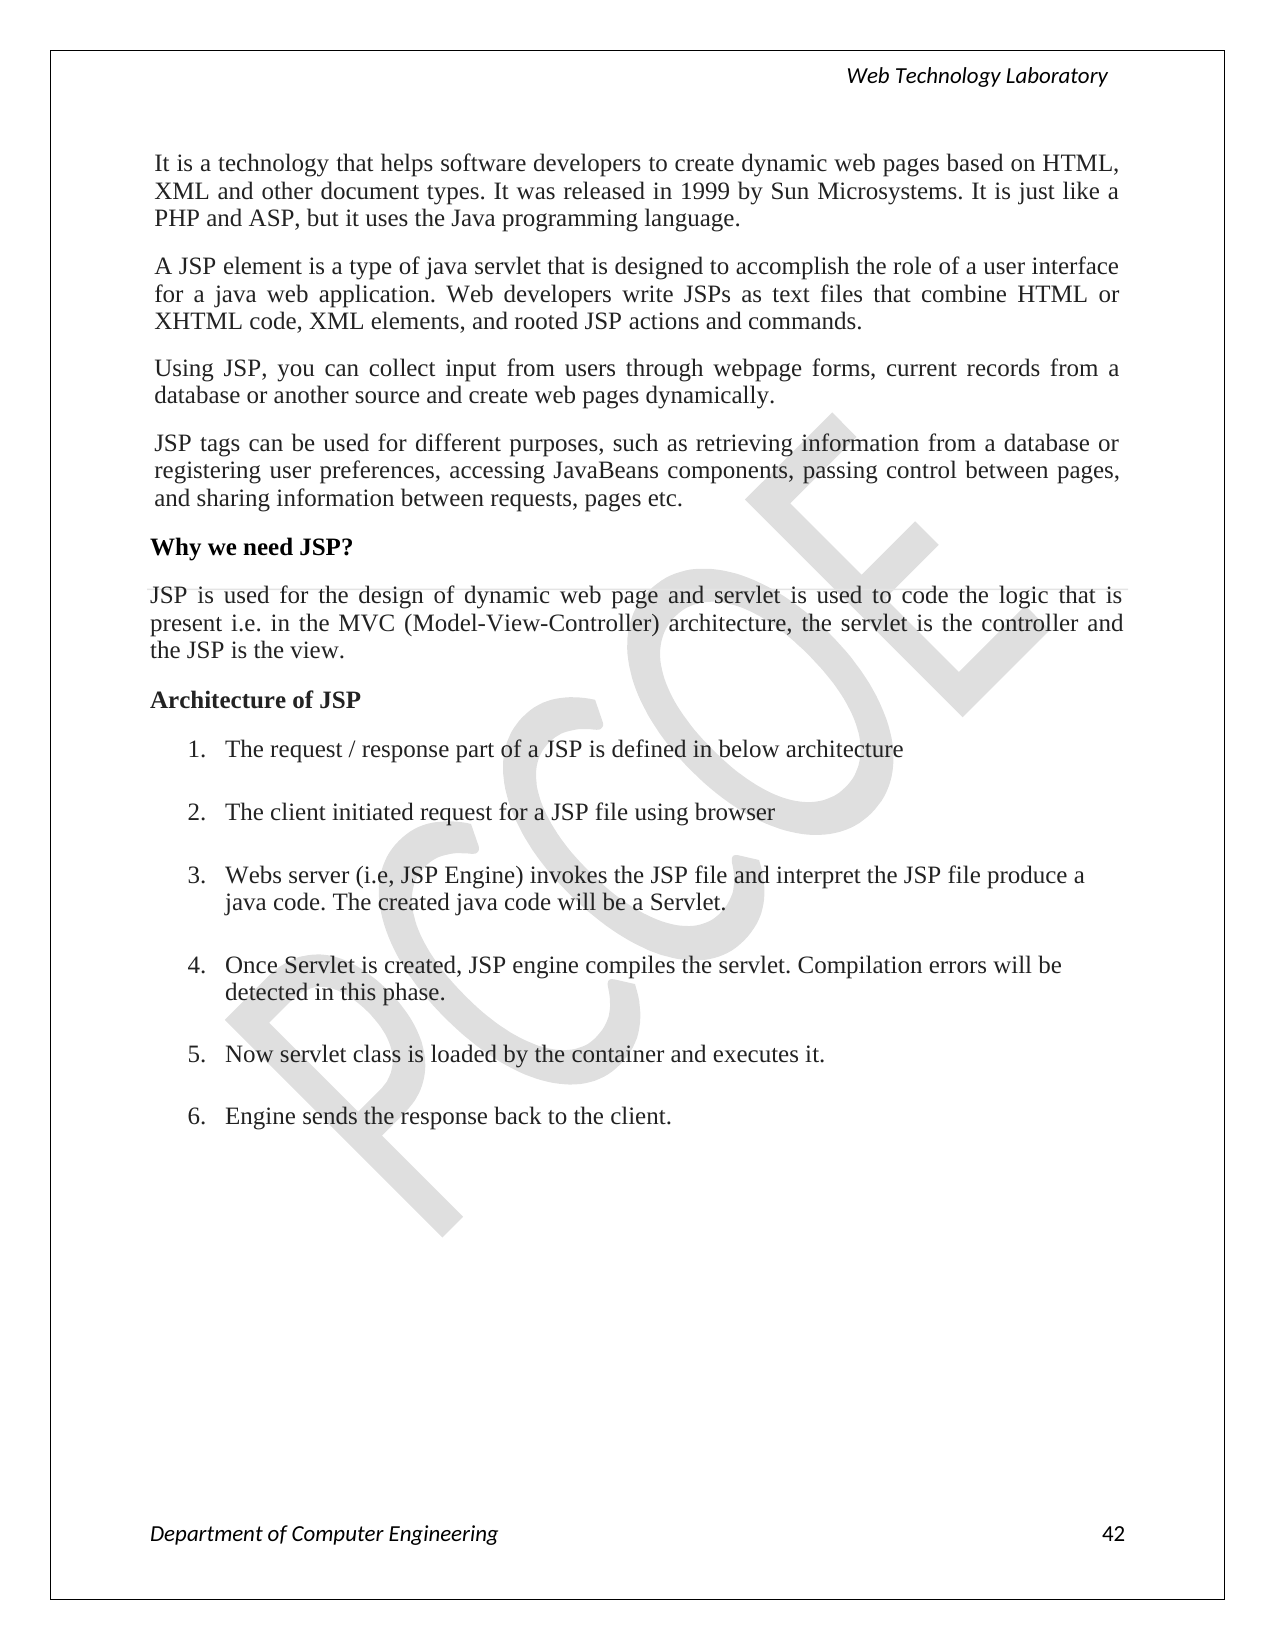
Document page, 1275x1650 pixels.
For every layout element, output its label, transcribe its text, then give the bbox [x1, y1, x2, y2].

list The client initiated request for a JSP file using browser [187, 797, 1125, 825]
list The request / response part of a JSP is defined in below architecture [187, 734, 1125, 763]
list Once Servlet is created, JSP engine compiles the servlet. Compilation errors will be detected in this phase. [187, 953, 1125, 1006]
list Engine sends the response back to the client. [187, 1101, 1125, 1130]
text Architecture of JSP [150, 685, 1125, 714]
text Why we need JSP? [150, 532, 1125, 561]
text A JSP element is a type of java servlet that is designed to accomplish the role of a user interface for a java web application. Web developers write JSPs as text files that combine HTML or XHTML code, XML elements, and rooted JSP actions and commands. [154, 253, 1121, 335]
text It is a technology that helps software developers to create dynamic web pages based on HTML, XML and other document types. It was released in 1999 by Sun Microsystems. It is just like a PHP and ASP, but it uses the Java programming language. [154, 150, 1121, 232]
text JSP tags can be used for different purposes, such as retrieving information from a database or registering user preferences, accessing JavaBeans components, passing control between pages, and sharing information between requests, pages etc. [154, 429, 1121, 512]
text JSP is used for the design of dynamic web page and servlet is used to code the logic that is present i.e. in the MVC (Model-View-Controller) architecture, the servlet is the controller and the JSP is the view. [150, 582, 1125, 664]
text Using JSP, you can collect input from users through webpage forms, current records from a database or another source and create web pages dynamically. [154, 356, 1121, 409]
list Now servlet class is loaded by the container and executes it. [187, 1039, 1125, 1068]
list Webs server (i.e, JSP Engine) invokes the JSP file and interpret the JSP file produce a java code. The created java code will be a Servlet. [187, 863, 1125, 915]
